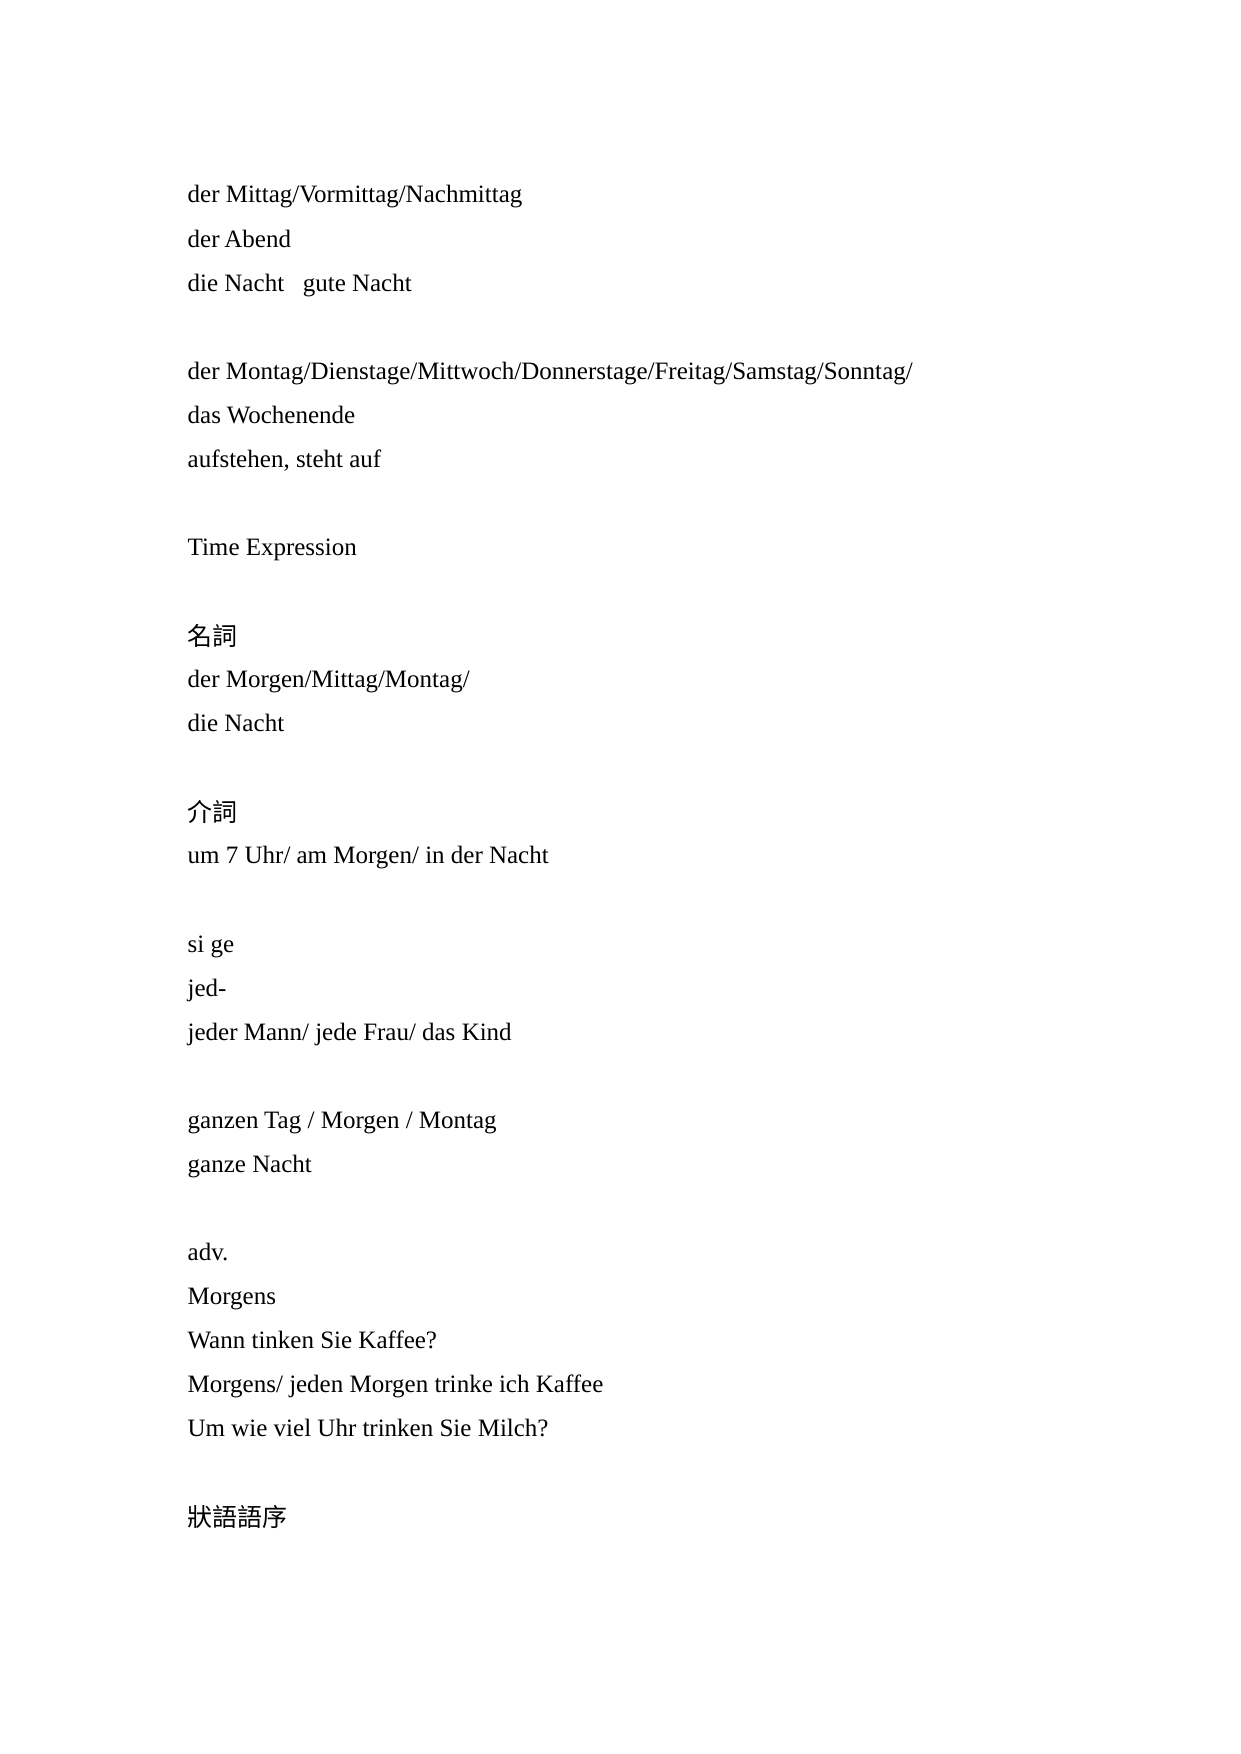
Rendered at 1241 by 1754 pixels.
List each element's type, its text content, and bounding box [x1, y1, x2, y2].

text Morgens [187, 1273, 1053, 1318]
text 介詞 [187, 789, 1053, 833]
text der Montag/Dienstage/Mittwoch/Donnerstage/Freitag/Samstag/Sonntag/ [187, 348, 1053, 392]
text der Morgen/Mittag/Montag/ [187, 657, 1053, 701]
text die Nacht gute Nacht [187, 260, 1053, 304]
text das Wochenende [187, 392, 1053, 436]
text Um wie viel Uhr trinken Sie Milch? [187, 1406, 1053, 1450]
text adv. [187, 1229, 1053, 1273]
text die Nacht [187, 701, 1053, 745]
text jeder Mann/ jede Frau/ das Kind [187, 1009, 1053, 1053]
text der Abend [187, 216, 1053, 260]
text 狀語語序 [187, 1494, 1053, 1538]
text jed- [187, 965, 1053, 1009]
text der Mittag/Vormittag/Nachmittag [187, 172, 1053, 216]
text Morgens/ jeden Morgen trinke ich Kaffee [187, 1362, 1053, 1406]
text Time Expression [187, 524, 1053, 568]
text ganze Nacht [187, 1141, 1053, 1185]
text 名詞 [187, 613, 1053, 657]
text si ge [187, 921, 1053, 965]
text um 7 Uhr/ am Morgen/ in der Nacht [187, 833, 1053, 877]
text Wann tinken Sie Kaffee? [187, 1318, 1053, 1362]
text aufstehen, steht auf [187, 436, 1053, 480]
text ganzen Tag / Morgen / Montag [187, 1097, 1053, 1141]
